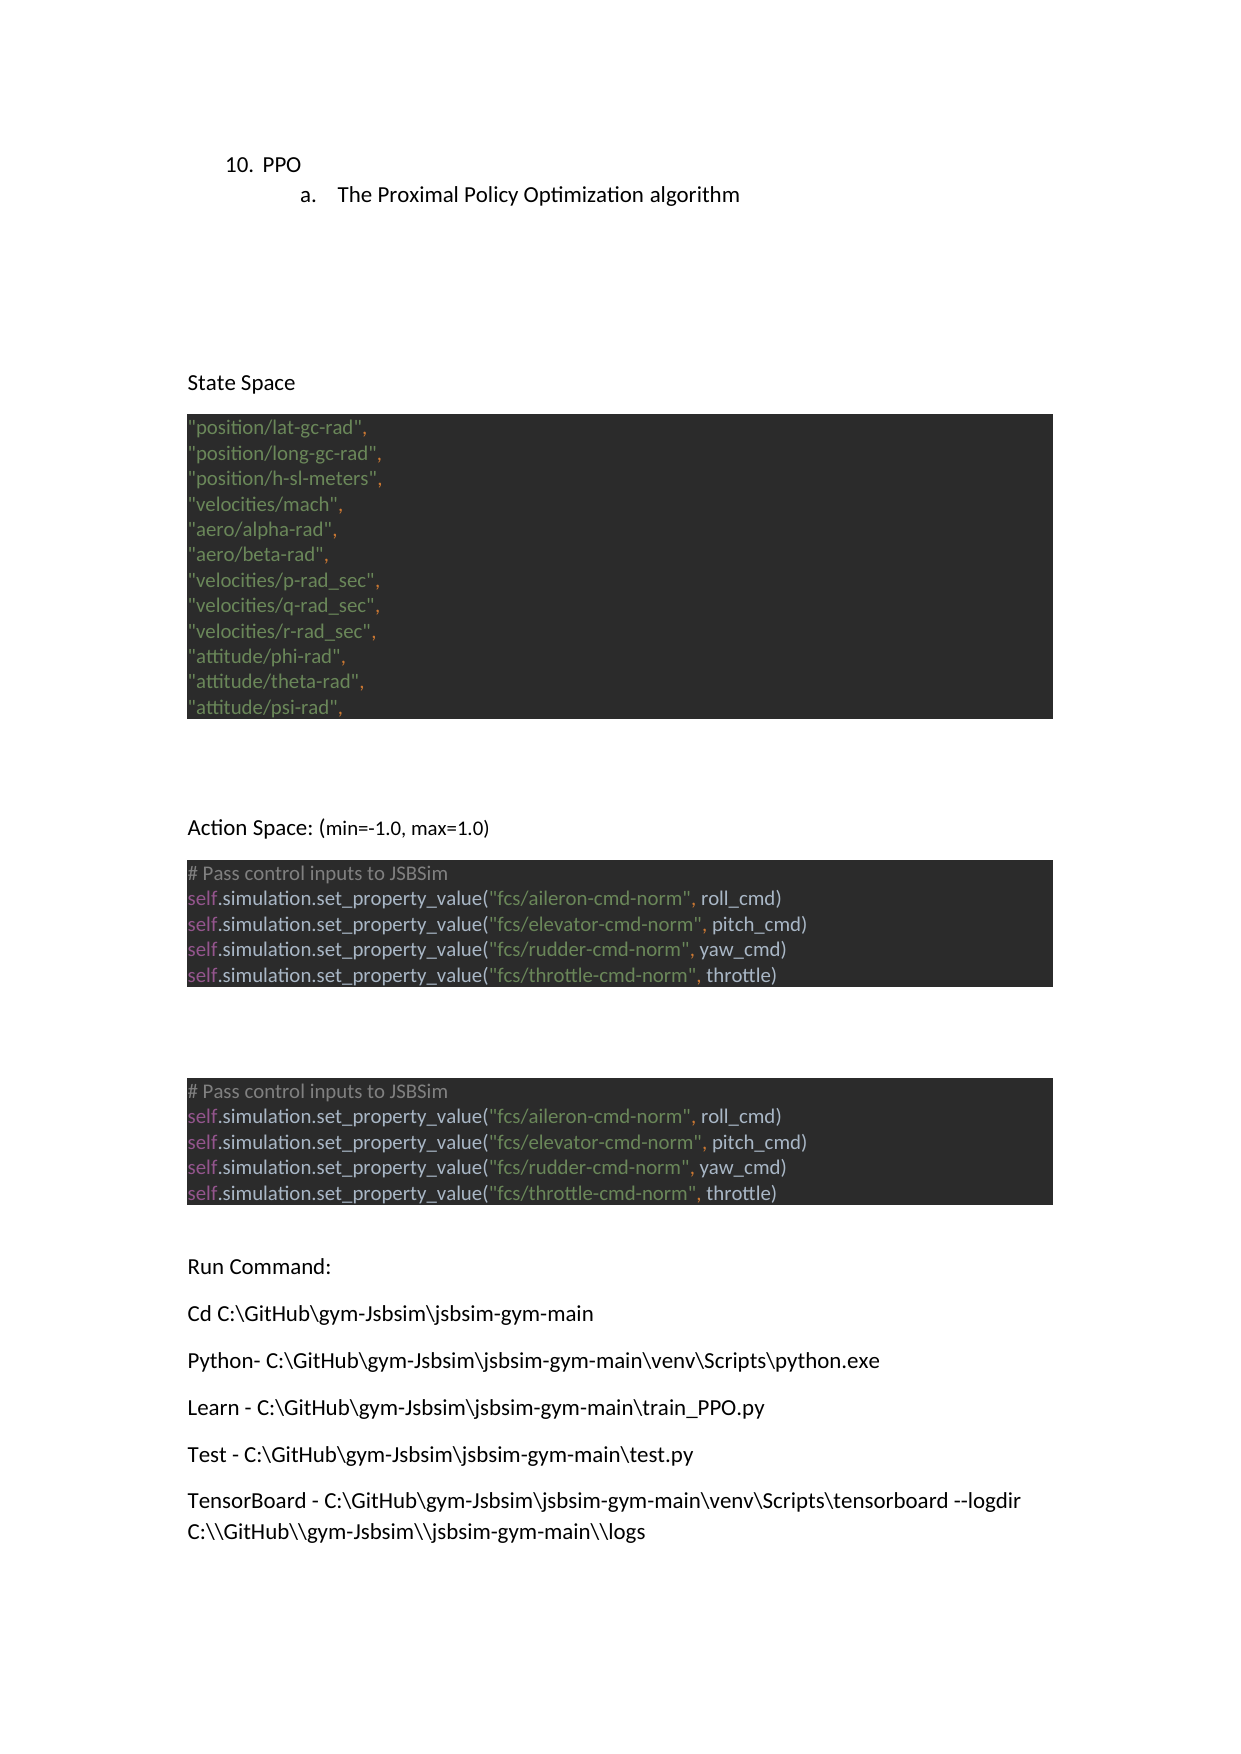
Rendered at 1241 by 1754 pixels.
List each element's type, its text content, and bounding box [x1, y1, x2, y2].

text Action Space: (min=-1.0, max=1.0) [187, 813, 1053, 841]
list The Proximal Policy Optimization algorithm [300, 180, 1053, 208]
text # Pass control inputs to JSBSim self.simulation.set_property_value("fcs/aileron-cmd-norm", roll_cmd) self.simulation.set_property_value("fcs/elevator-cmd-norm", pitch_cmd) self.simulation.set_property_value("fcs/rudder-cmd-norm", yaw_cmd) self.simulation.set_property_value("fcs/throttle-cmd-norm", throttle) [187, 860, 1053, 987]
text Cd C:\GitHub\gym-Jsbsim\jsbsim-gym-main [187, 1299, 1053, 1327]
text TensorBoard - C:\GitHub\gym-Jsbsim\jsbsim-gym-main\venv\Scripts\tensorboard --logdir C:\\GitHub\\gym-Jsbsim\\jsbsim-gym-main\\logs [187, 1487, 1053, 1545]
text # Pass control inputs to JSBSim self.simulation.set_property_value("fcs/aileron-cmd-norm", roll_cmd) self.simulation.set_property_value("fcs/elevator-cmd-norm", pitch_cmd) self.simulation.set_property_value("fcs/rudder-cmd-norm", yaw_cmd) self.simulation.set_property_value("fcs/throttle-cmd-norm", throttle) [187, 1078, 1053, 1205]
list PPO [225, 150, 1053, 178]
text Run Command: [187, 1252, 1053, 1280]
text Test - C:\GitHub\gym-Jsbsim\jsbsim-gym-main\test.py [187, 1440, 1053, 1468]
text Python- C:\GitHub\gym-Jsbsim\jsbsim-gym-main\venv\Scripts\python.exe [187, 1346, 1053, 1374]
text State Space [187, 368, 1053, 396]
text Learn - C:\GitHub\gym-Jsbsim\jsbsim-gym-main\train_PPO.py [187, 1393, 1053, 1421]
text "position/lat-gc-rad", "position/long-gc-rad", "position/h-sl-meters", "velocities/mach", "aero/alpha-rad", "aero/beta-rad", "velocities/p-rad_sec", "velocities/q-rad_sec", "velocities/r-rad_sec", "attitude/phi-rad", "attitude/theta-rad", "attitude/psi-rad", [187, 414, 1053, 719]
